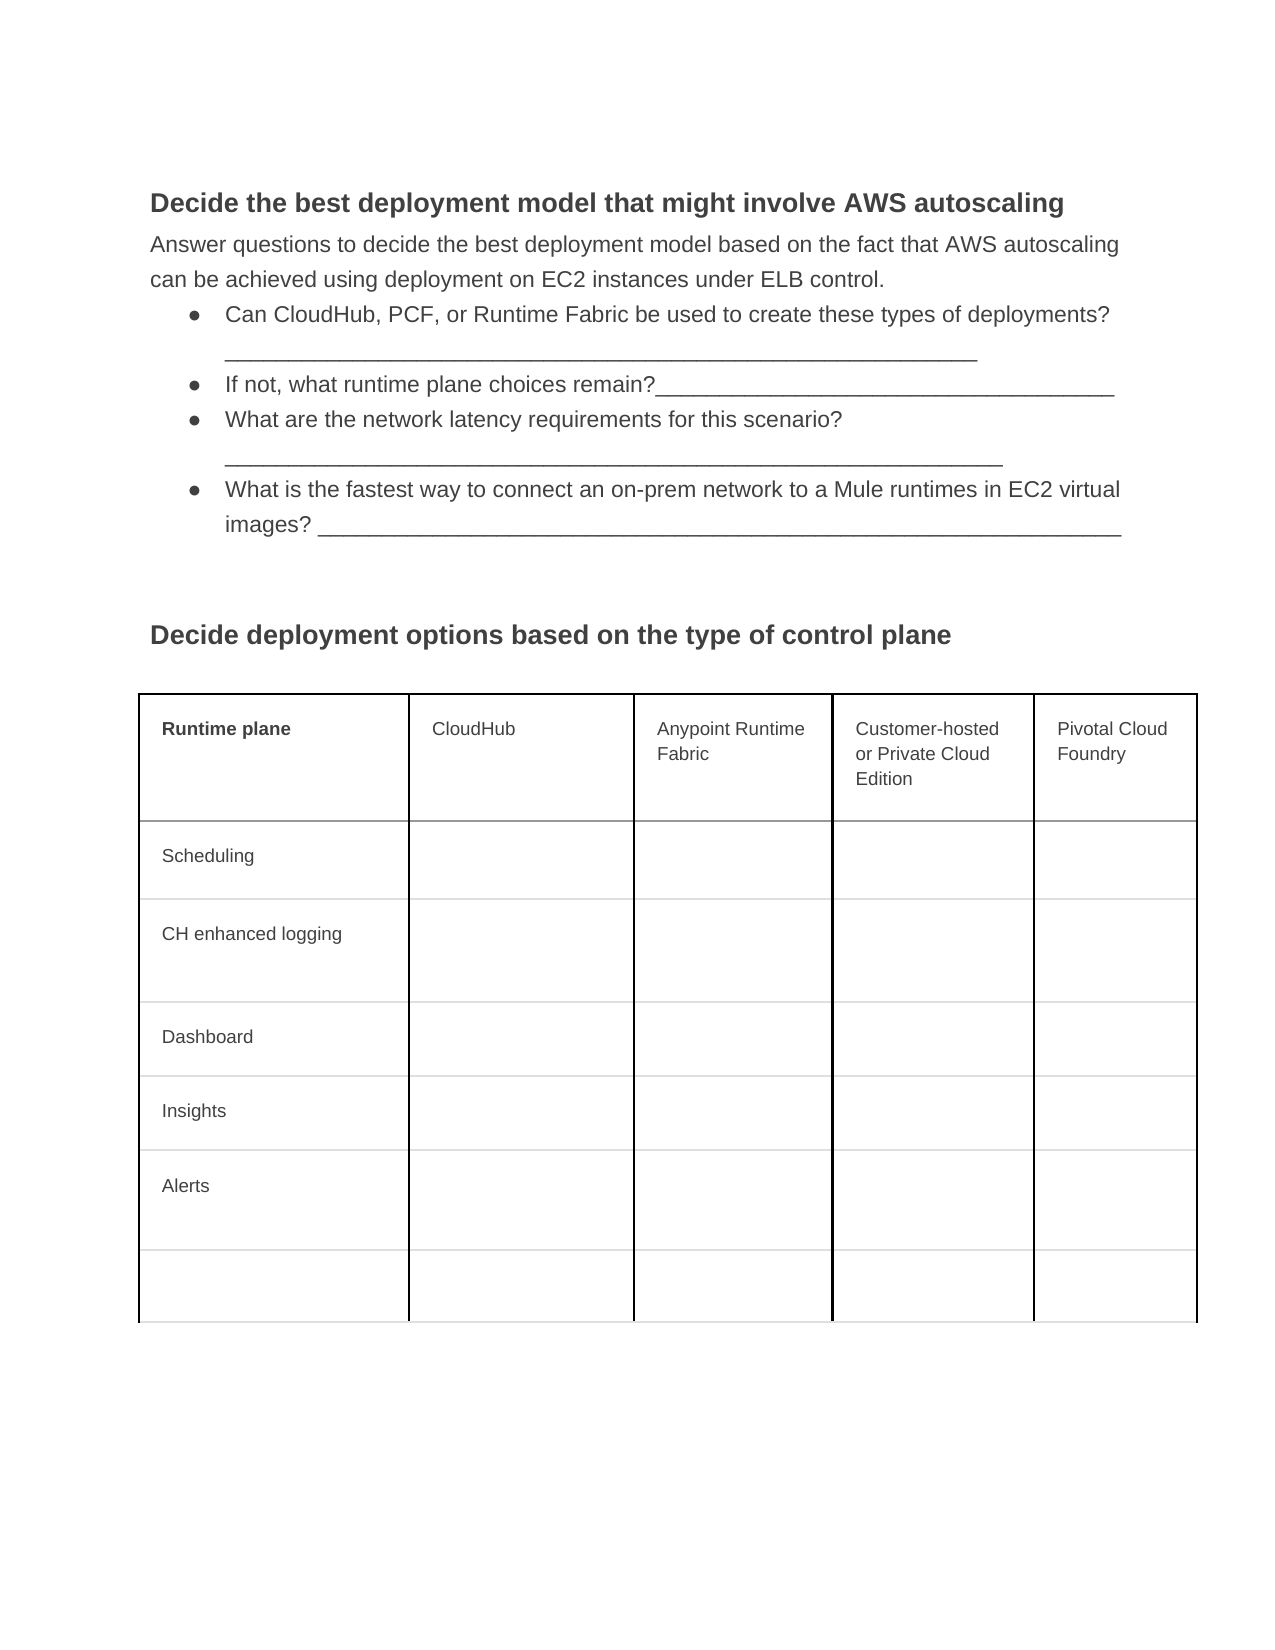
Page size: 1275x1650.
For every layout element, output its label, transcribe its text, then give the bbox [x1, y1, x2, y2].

table_cell [834, 1151, 1033, 1248]
table_cell [834, 1077, 1033, 1149]
table_cell [635, 1151, 831, 1248]
table_header Anypoint Runtime Fabric [635, 695, 831, 820]
table_header CloudHub [410, 695, 633, 820]
list Can CloudHub, PCF, or Runtime Fabric be used to create these types of deployments?___________________________________________________________ [187, 301, 1125, 363]
table_cell [1035, 1151, 1196, 1248]
table_cell Scheduling [140, 822, 408, 898]
table_cell Alerts [140, 1151, 408, 1248]
table_cell [834, 1251, 1033, 1321]
table_cell [635, 1077, 831, 1149]
table_header Pivotal Cloud Foundry [1035, 695, 1196, 820]
table_cell [1035, 1251, 1196, 1321]
table_header Runtime plane [140, 695, 408, 820]
list What are the network latency requirements for this scenario?_____________________________________________________________ [187, 406, 1125, 468]
table_cell [410, 1077, 633, 1149]
table_cell [635, 1251, 831, 1321]
table_cell [1035, 822, 1196, 898]
table_cell [635, 900, 831, 1001]
table_cell [410, 1151, 633, 1248]
table_cell [1035, 1077, 1196, 1149]
list What is the fastest way to connect an on-prem network to a Mule runtimes in EC2 virtual images? _______________________________________________________________ [187, 476, 1125, 538]
table_cell [410, 822, 633, 898]
table_cell [410, 900, 633, 1001]
table_cell [410, 1003, 633, 1075]
table_cell [1035, 900, 1196, 1001]
table_cell [635, 1003, 831, 1075]
table_cell [1035, 1003, 1196, 1075]
table_header Customer-hosted or Private Cloud Edition [834, 695, 1033, 820]
table_cell [834, 1003, 1033, 1075]
subtitle Decide deployment options based on the type of control plane [150, 619, 1144, 650]
table_cell Insights [140, 1077, 408, 1149]
table_cell [410, 1251, 633, 1321]
table_cell [140, 1251, 408, 1321]
table_cell [834, 822, 1033, 898]
table_cell [834, 900, 1033, 1001]
list If not, what runtime plane choices remain?____________________________________ [187, 371, 1125, 398]
table_cell CH enhanced logging [140, 900, 408, 1001]
table_cell [635, 822, 831, 898]
table_cell Dashboard [140, 1003, 408, 1075]
subtitle Decide the best deployment model that might involve AWS autoscaling [150, 187, 1144, 219]
text Answer questions to decide the best deployment model based on the fact that AWS autoscaling can be achieved using deployment on EC2 instances under ELB control. [150, 231, 1125, 293]
